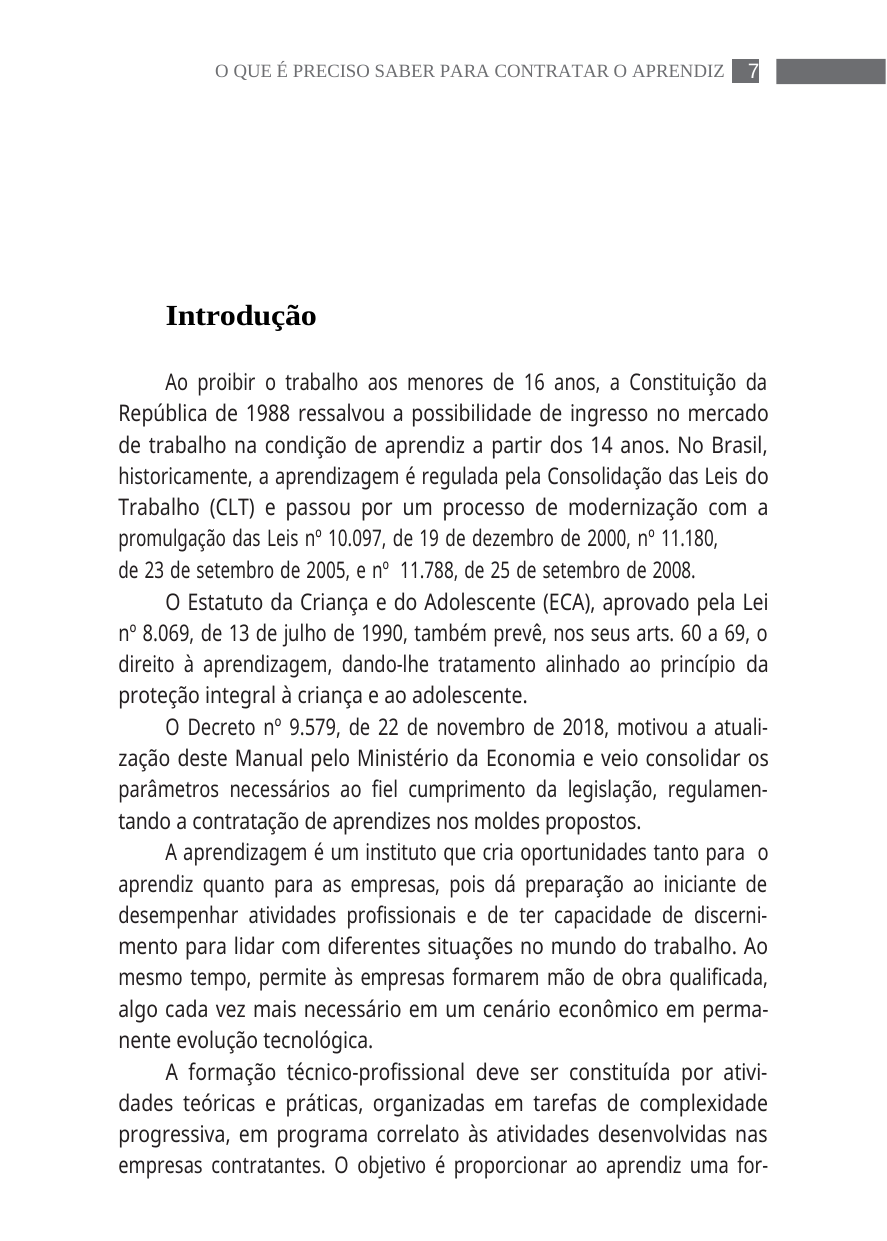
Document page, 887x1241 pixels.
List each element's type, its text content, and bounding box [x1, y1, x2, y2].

text A aprendizagem é um instituto que cria oportunidades tanto para o aprendiz quanto para as empresas, pois dá preparação ao iniciante de desempenhar atividades profissionais e de ter capacidade de discerni- mento para lidar com diferentes situações no mundo do trabalho. Ao mesmo tempo, permite às empresas formarem mão de obra qualificada, algo cada vez mais necessário em um cenário econômico em perma- nente evolução tecnológica. [118, 836, 769, 1055]
text O Decreto nº 9.579, de 22 de novembro de 2018, motivou a atuali- zação deste Manual pelo Ministério da Economia e veio consolidar os parâmetros necessários ao fiel cumprimento da legislação, regulamen- tando a contratação de aprendizes nos moldes propostos. [118, 711, 769, 836]
text O QUE É PRECISO SABER PARA CONTRATAR O APRENDIZ 7 [209, 59, 732, 83]
text Ao proibir o trabalho aos menores de 16 anos, a Constituição da República de 1988 ressalvou a possibilidade de ingresso no mercado de trabalho na condição de aprendiz a partir dos 14 anos. No Brasil, historicamente, a aprendizagem é regulada pela Consolidação das Leis do Trabalho (CLT) e passou por um processo de modernização com a promulgação das Leis nº 10.097, de 19 de dezembro de 2000, nº 11.180, [118, 366, 769, 553]
text de 23 de setembro de 2005, e nº 11.788, de 25 de setembro de 2008. [118, 554, 834, 585]
text O Estatuto da Criança e do Adolescente (ECA), aprovado pela Lei nº 8.069, de 13 de julho de 1990, também prevê, nos seus arts. 60 a 69, o direito à aprendizagem, dando-lhe tratamento alinhado ao princípio da proteção integral à criança e ao adolescente. [118, 586, 769, 711]
subtitle Introdução [165, 298, 834, 332]
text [118, 1056, 769, 1181]
